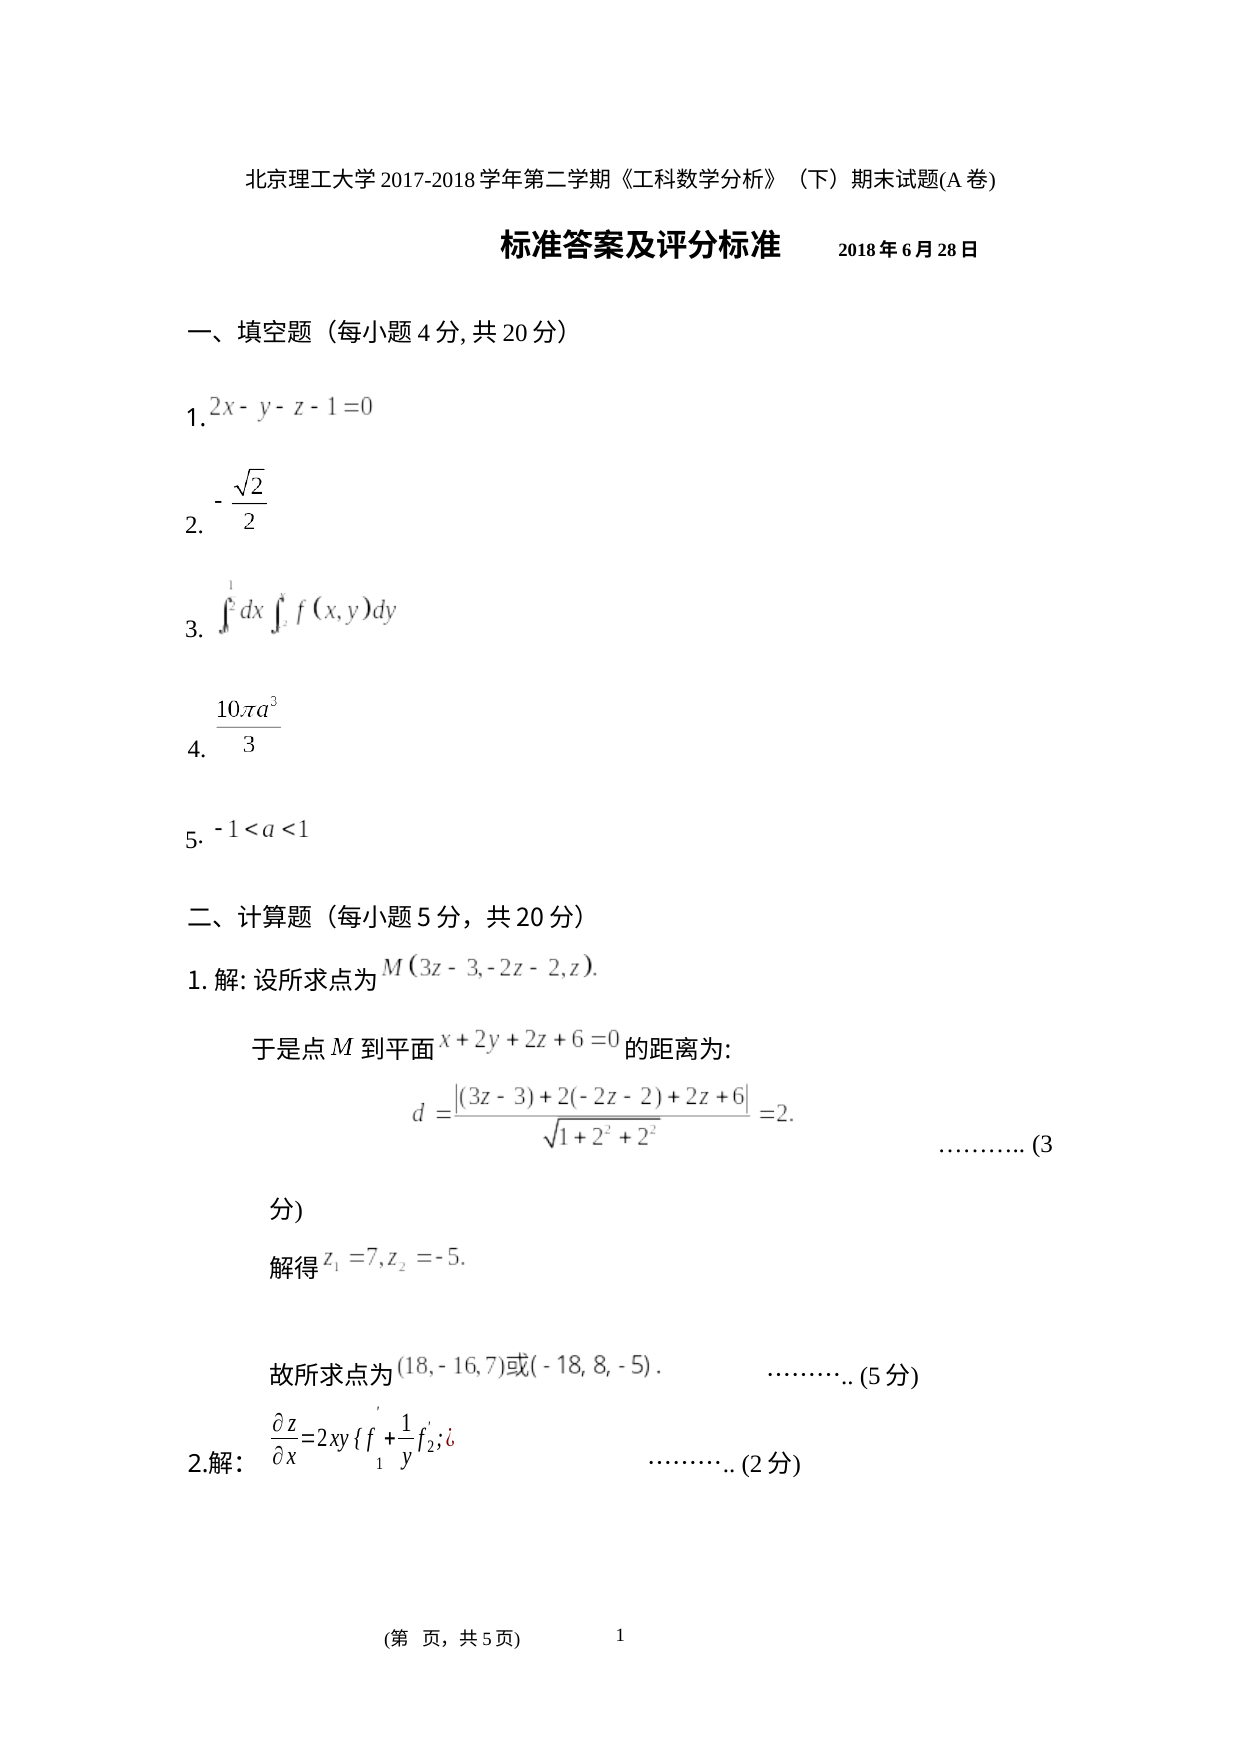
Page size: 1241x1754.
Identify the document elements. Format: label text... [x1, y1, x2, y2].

list 2. [172, 463, 1053, 561]
list 2.解： ……….. (2分) [187, 1403, 1053, 1501]
list ……….. (3分) [269, 1078, 1053, 1241]
list 3. [172, 575, 1053, 672]
text 5. [185, 801, 1053, 866]
text 1. 解: 设所求点为 [187, 948, 1053, 1013]
list 解得 [232, 1241, 1053, 1338]
text 北京理工大学2017-2018学年第二学期《工科数学分析》（下）期末试题(A卷) [187, 162, 1053, 194]
list 故所求点为 ……….. (5分) [232, 1338, 1053, 1403]
text 4. [187, 689, 1053, 787]
list 1. [173, 381, 1053, 446]
list 于是点到平面的距离为: [232, 1013, 1053, 1078]
text 标准答案及评分标准 2018年6月28日 [187, 210, 1053, 275]
text 二、计算题（每小题5分，共20分） [187, 883, 1053, 948]
text 一、填空题（每小题4分, 共20分） [187, 298, 1053, 363]
